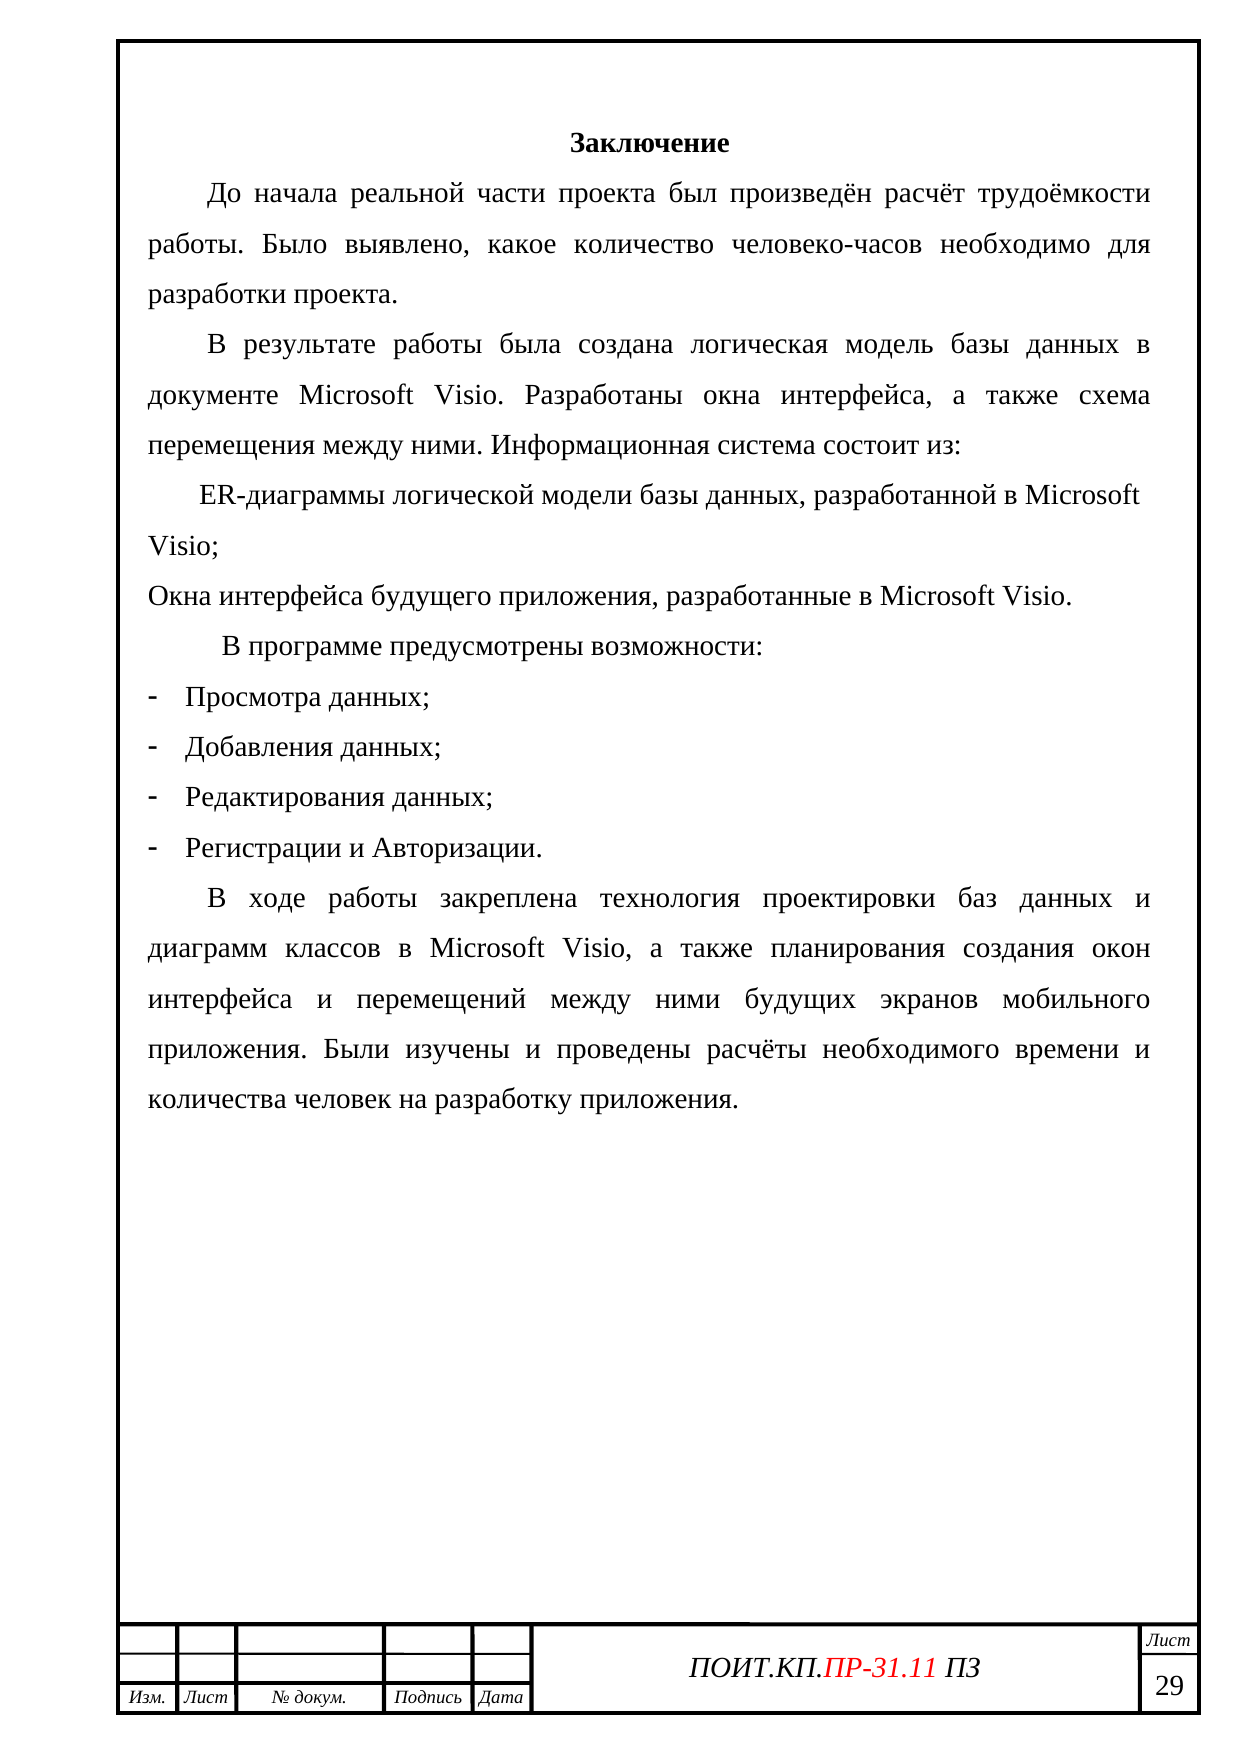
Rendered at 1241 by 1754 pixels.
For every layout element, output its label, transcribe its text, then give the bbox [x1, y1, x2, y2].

list Добавления данных; [148, 729, 1152, 763]
text ER-диаграммы логической модели базы данных, разработанной в Microsoft Visio; [148, 477, 1152, 561]
text В результате работы была создана логическая модель базы данных в документе Microsoft Visio. Разработаны окна интерфейса, а также схема перемещения между ними. Информационная система состоит из: [148, 326, 1152, 461]
text В ходе работы закреплена технология проектировки баз данных и диаграмм классов в Microsoft Visio, а также планирования создания окон интерфейса и перемещений между ними будущих экранов мобильного приложения. Были изучены и проведены расчёты необходимого времени и количества человек на разработку приложения. [148, 880, 1152, 1115]
text В программе предусмотрены возможности: [148, 628, 1152, 662]
list Регистрации и Авторизации. [148, 830, 1152, 863]
list Просмотра данных; [148, 679, 1152, 712]
text До начала реальной части проекта был произведён расчёт трудоёмкости работы. Было выявлено, какое количество человеко-часов необходимо для разработки проекта. [148, 176, 1152, 310]
list Редактирования данных; [148, 779, 1152, 813]
subtitle Заключение [148, 125, 1152, 159]
text Окна интерфейса будущего приложения, разработанные в Microsoft Visio. [148, 578, 1152, 612]
